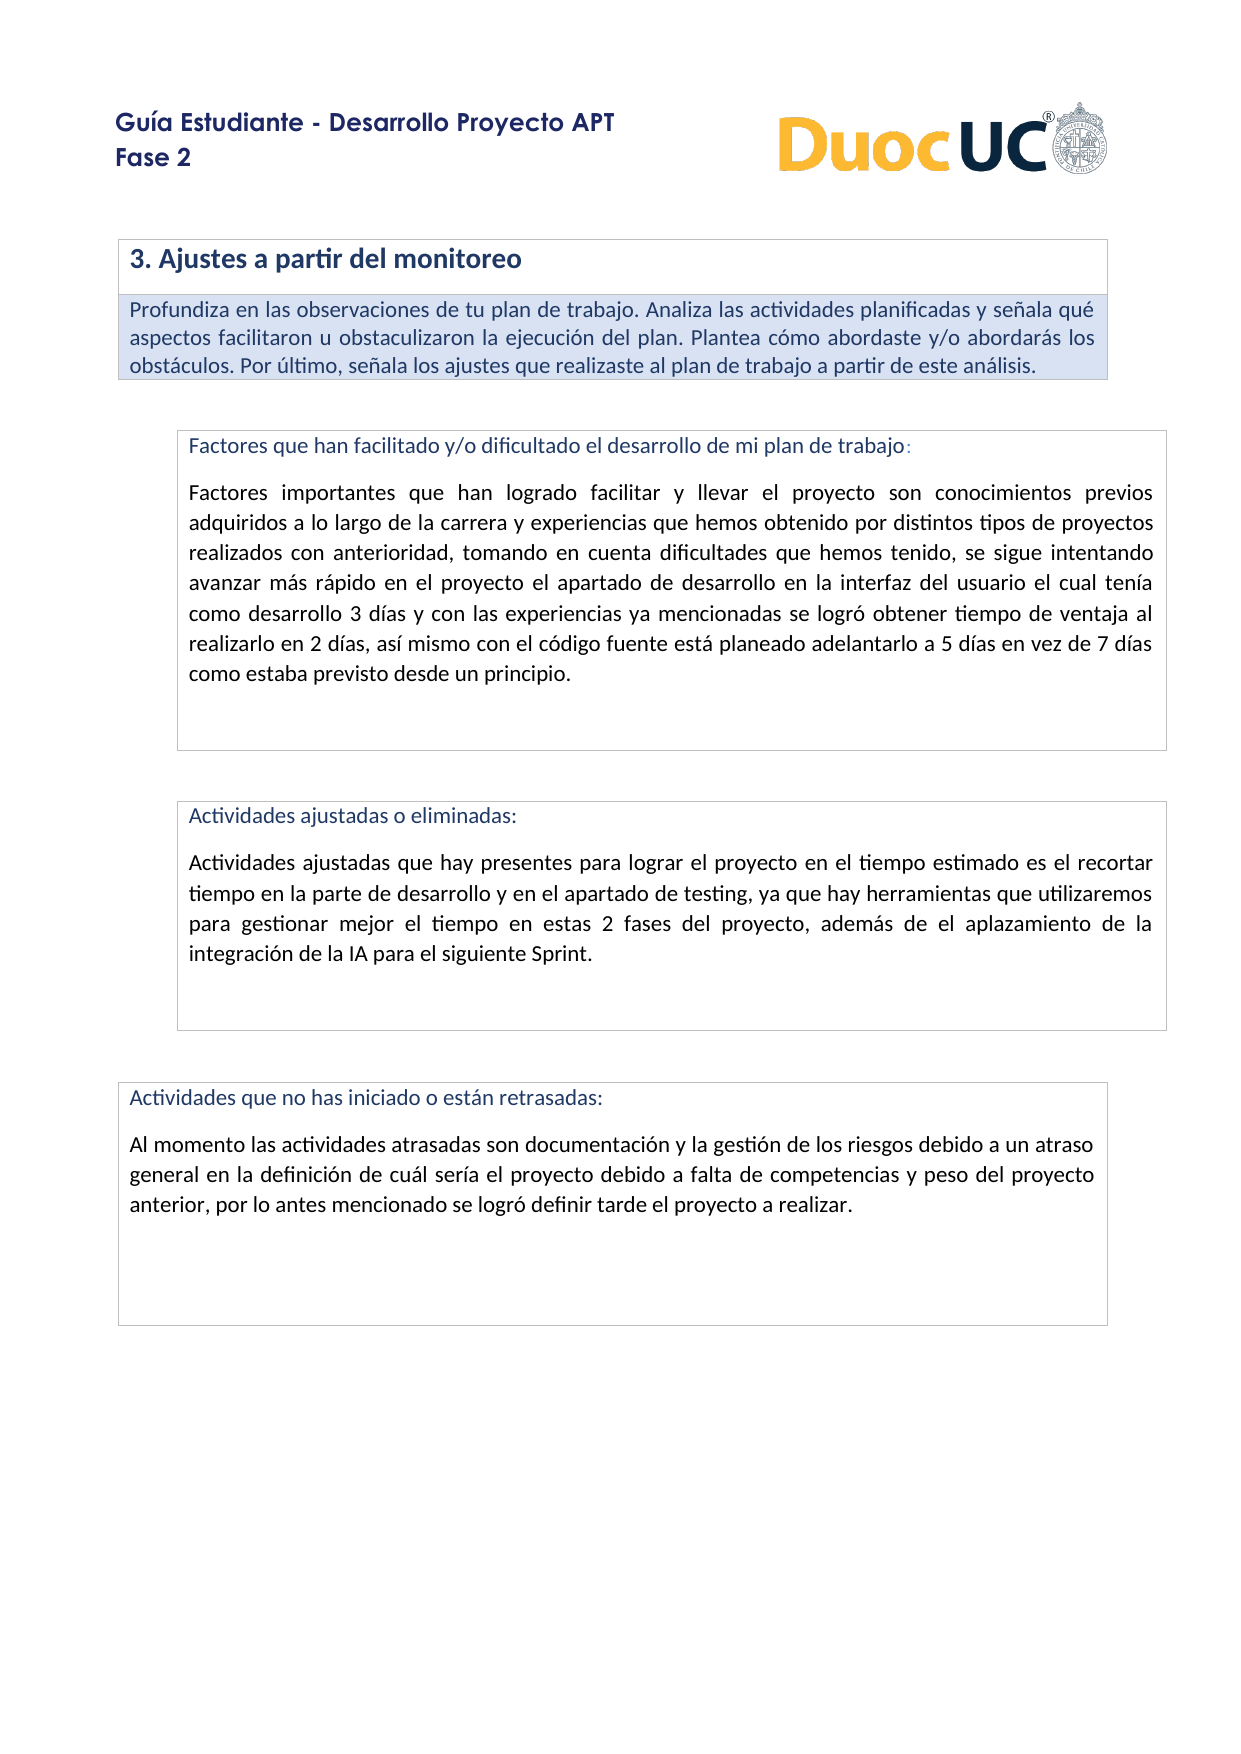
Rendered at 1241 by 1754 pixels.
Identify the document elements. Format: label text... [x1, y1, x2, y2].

table_header Factores que han facilitado y/o dificultado el desarrollo de mi plan de trabajo: Factores importantes que han logrado facilitar y llevar el proyecto son conocimientos previos adquiridos a lo largo de la carrera y experiencias que hemos obtenido por distintos tipos de proyectos realizados con anterioridad, tomando en cuenta dificultades que hemos tenido, se sigue intentando avanzar más rápido en el proyecto el apartado de desarrollo en la interfaz del usuario el cual tenía como desarrollo 3 días y con las experiencias ya mencionadas se logró obtener tiempo de ventaja al realizarlo en 2 días, así mismo con el código fuente está planeado adelantarlo a 5 días en vez de 7 días como estaba previsto desde un principio. [178, 431, 1166, 750]
table_header 3. Ajustes a partir del monitoreo [119, 240, 1107, 294]
picture [779, 102, 1107, 174]
table_header Actividades ajustadas o eliminadas: Actividades ajustadas que hay presentes para lograr el proyecto en el tiempo estimado es el recortar tiempo en la parte de desarrollo y en el apartado de testing, ya que hay herramientas que utilizaremos para gestionar mejor el tiempo en estas 2 fases del proyecto, además de el aplazamiento de la integración de la IA para el siguiente Sprint. [178, 802, 1166, 1030]
table_header Actividades que no has iniciado o están retrasadas: Al momento las actividades atrasadas son documentación y la gestión de los riesgos debido a un atraso general en la definición de cuál sería el proyecto debido a falta de competencias y peso del proyecto anterior, por lo antes mencionado se logró definir tarde el proyecto a realizar. [119, 1083, 1107, 1325]
table_cell Profundiza en las observaciones de tu plan de trabajo. Analiza las actividades planificadas y señala qué aspectos facilitaron u obstaculizaron la ejecución del plan. Plantea cómo abordaste y/o abordarás los obstáculos. Por último, señala los ajustes que realizaste al plan de trabajo a partir de este análisis. [119, 295, 1107, 379]
